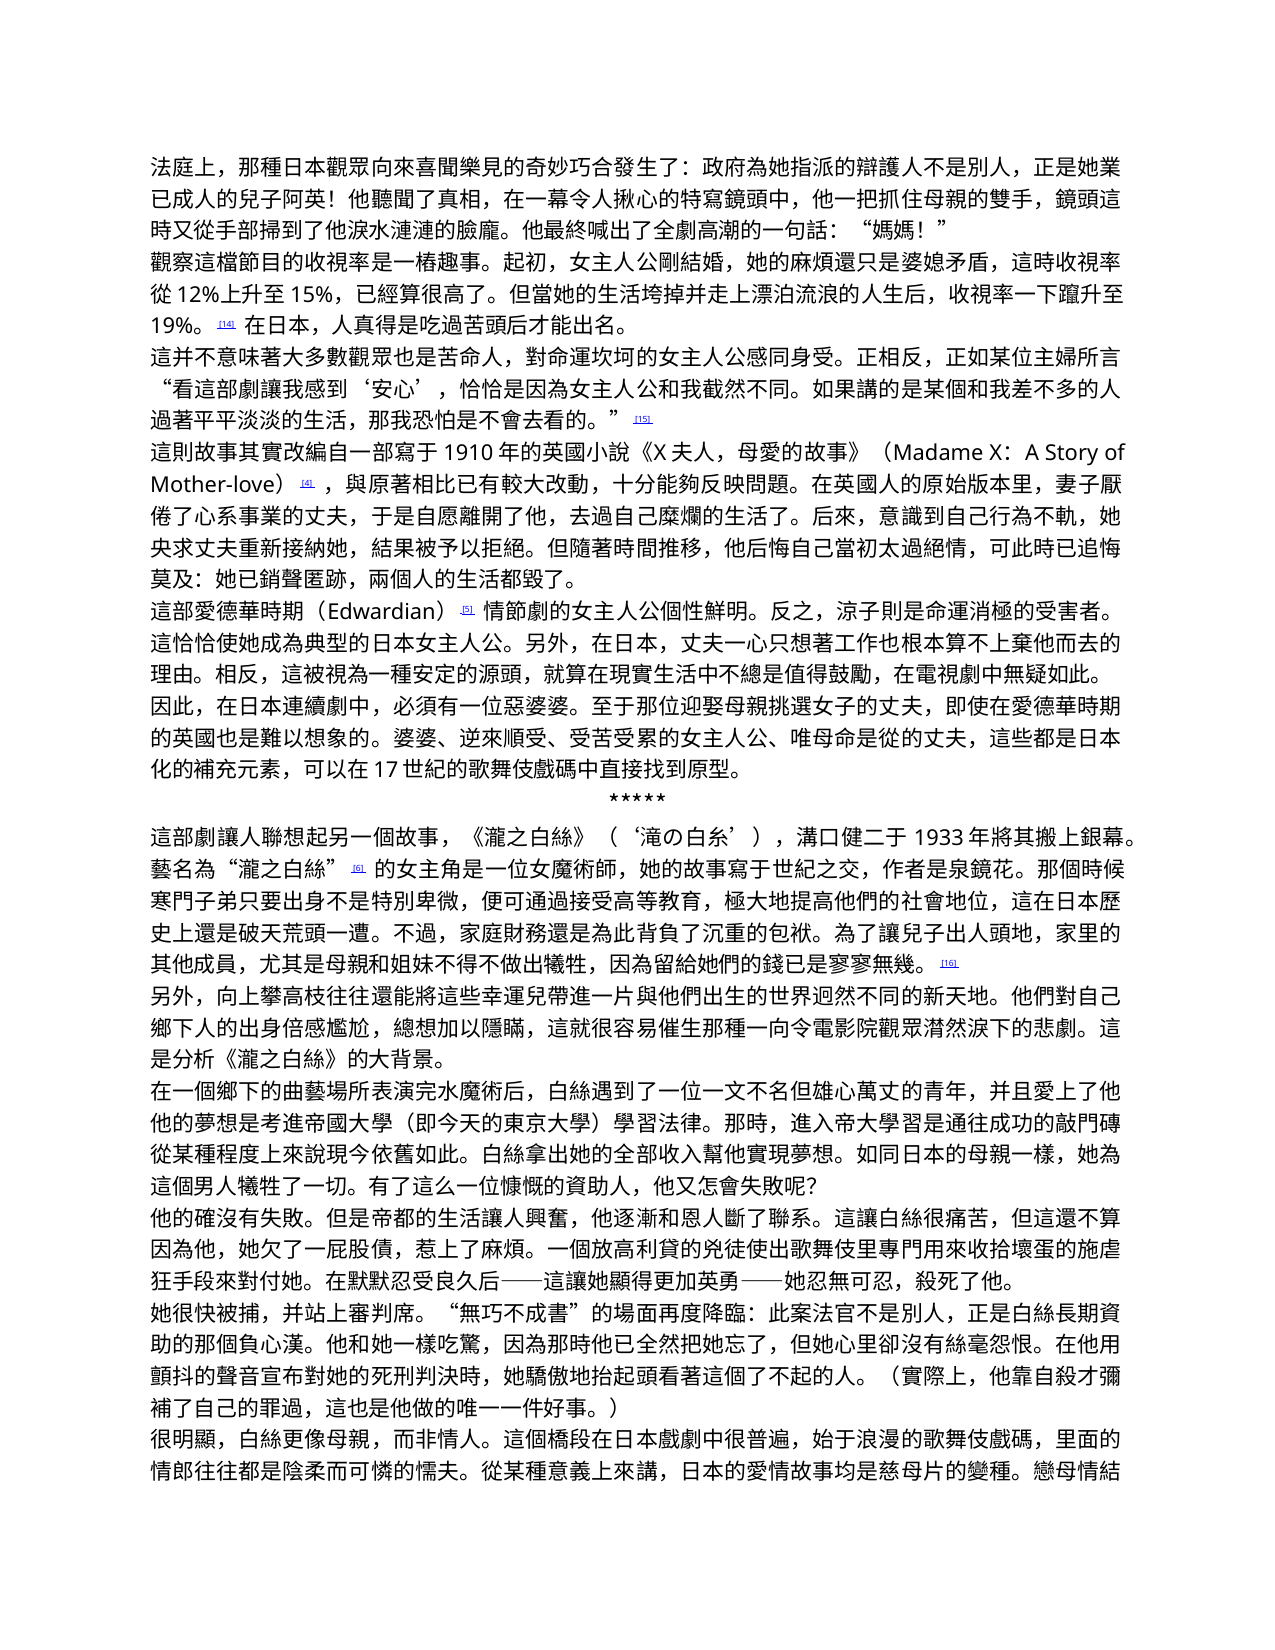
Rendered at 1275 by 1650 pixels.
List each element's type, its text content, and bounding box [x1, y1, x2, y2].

text 另外，向上攀高枝往往還能將這些幸運兒帶進一片與他們出生的世界迥然不同的新天地。他們對自己鄉下人的出身倍感尷尬，總想加以隱瞞，這就很容易催生那種一向令電影院觀眾潸然淚下的悲劇。這是分析《瀧之白絲》的大背景。 [150, 979, 1125, 1074]
text 這部劇讓人聯想起另一個故事，《瀧之白絲》（‘滝の白糸’），溝口健二于1933年將其搬上銀幕。藝名為“瀧之白絲” [6] 的女主角是一位女魔術師，她的故事寫于世紀之交，作者是泉鏡花。那個時候，寒門子弟只要出身不是特別卑微，便可通過接受高等教育，極大地提高他們的社會地位，這在日本歷史上還是破天荒頭一遭。不過，家庭財務還是為此背負了沉重的包袱。為了讓兒子出人頭地，家里的其他成員，尤其是母親和姐妹不得不做出犧牲，因為留給她們的錢已是寥寥無幾。 [16] [150, 820, 1125, 979]
text 觀察這檔節目的收視率是一樁趣事。起初，女主人公剛結婚，她的麻煩還只是婆媳矛盾，這時收視率從12%上升至15%，已經算很高了。但當她的生活垮掉并走上漂泊流浪的人生后，收視率一下躥升至19%。 [14] 在日本，人真得是吃過苦頭后才能出名。 [150, 245, 1125, 340]
text 因此，在日本連續劇中，必須有一位惡婆婆。至于那位迎娶母親挑選女子的丈夫，即使在愛德華時期的英國也是難以想象的。婆婆、逆來順受、受苦受累的女主人公、唯母命是從的丈夫，這些都是日本化的補充元素，可以在17世紀的歌舞伎戲碼中直接找到原型。 [150, 689, 1125, 784]
text 這并不意味著大多數觀眾也是苦命人，對命運坎坷的女主人公感同身受。正相反，正如某位主婦所言：“看這部劇讓我感到‘安心’，恰恰是因為女主人公和我截然不同。如果講的是某個和我差不多的人，過著平平淡淡的生活，那我恐怕是不會去看的。” [15] [150, 340, 1125, 435]
text 這部愛德華時期（Edwardian） [5] 情節劇的女主人公個性鮮明。反之，涼子則是命運消極的受害者。這恰恰使她成為典型的日本女主人公。另外，在日本，丈夫一心只想著工作也根本算不上棄他而去的理由。相反，這被視為一種安定的源頭，就算在現實生活中不總是值得鼓勵，在電視劇中無疑如此。 [150, 594, 1125, 689]
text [150, 1422, 1125, 1486]
text 她很快被捕，并站上審判席。“無巧不成書”的場面再度降臨：此案法官不是別人，正是白絲長期資助的那個負心漢。他和她一樣吃驚，因為那時他已全然把她忘了，但她心里卻沒有絲毫怨恨。在他用顫抖的聲音宣布對她的死刑判決時，她驕傲地抬起頭看著這個了不起的人。（實際上，他靠自殺才彌補了自己的罪過，這也是他做的唯一一件好事。） [150, 1296, 1125, 1422]
text ***** [150, 784, 1125, 820]
text 這則故事其實改編自一部寫于1910年的英國小說《X夫人，母愛的故事》（Madame X：A Story of Mother-love） [4] ，與原著相比已有較大改動，十分能夠反映問題。在英國人的原始版本里，妻子厭倦了心系事業的丈夫，于是自愿離開了他，去過自己糜爛的生活了。后來，意識到自己行為不軌，她央求丈夫重新接納她，結果被予以拒絕。但隨著時間推移，他后悔自己當初太過絕情，可此時已追悔莫及：她已銷聲匿跡，兩個人的生活都毀了。 [150, 435, 1125, 594]
text 他的確沒有失敗。但是帝都的生活讓人興奮，他逐漸和恩人斷了聯系。這讓白絲很痛苦，但這還不算，因為他，她欠了一屁股債，惹上了麻煩。一個放高利貸的兇徒使出歌舞伎里專門用來收拾壞蛋的施虐狂手段來對付她。在默默忍受良久后——這讓她顯得更加英勇——她忍無可忍，殺死了他。 [150, 1201, 1125, 1296]
text 在一個鄉下的曲藝場所表演完水魔術后，白絲遇到了一位一文不名但雄心萬丈的青年，并且愛上了他。他的夢想是考進帝國大學（即今天的東京大學）學習法律。那時，進入帝大學習是通往成功的敲門磚，從某種程度上來說現今依舊如此。白絲拿出她的全部收入幫他實現夢想。如同日本的母親一樣，她為這個男人犧牲了一切。有了這么一位慷慨的資助人，他又怎會失敗呢？ [150, 1074, 1125, 1201]
text 法庭上，那種日本觀眾向來喜聞樂見的奇妙巧合發生了：政府為她指派的辯護人不是別人，正是她業已成人的兒子阿英！他聽聞了真相，在一幕令人揪心的特寫鏡頭中，他一把抓住母親的雙手，鏡頭這時又從手部掃到了他淚水漣漣的臉龐。他最終喊出了全劇高潮的一句話：“媽媽！” [150, 150, 1125, 245]
